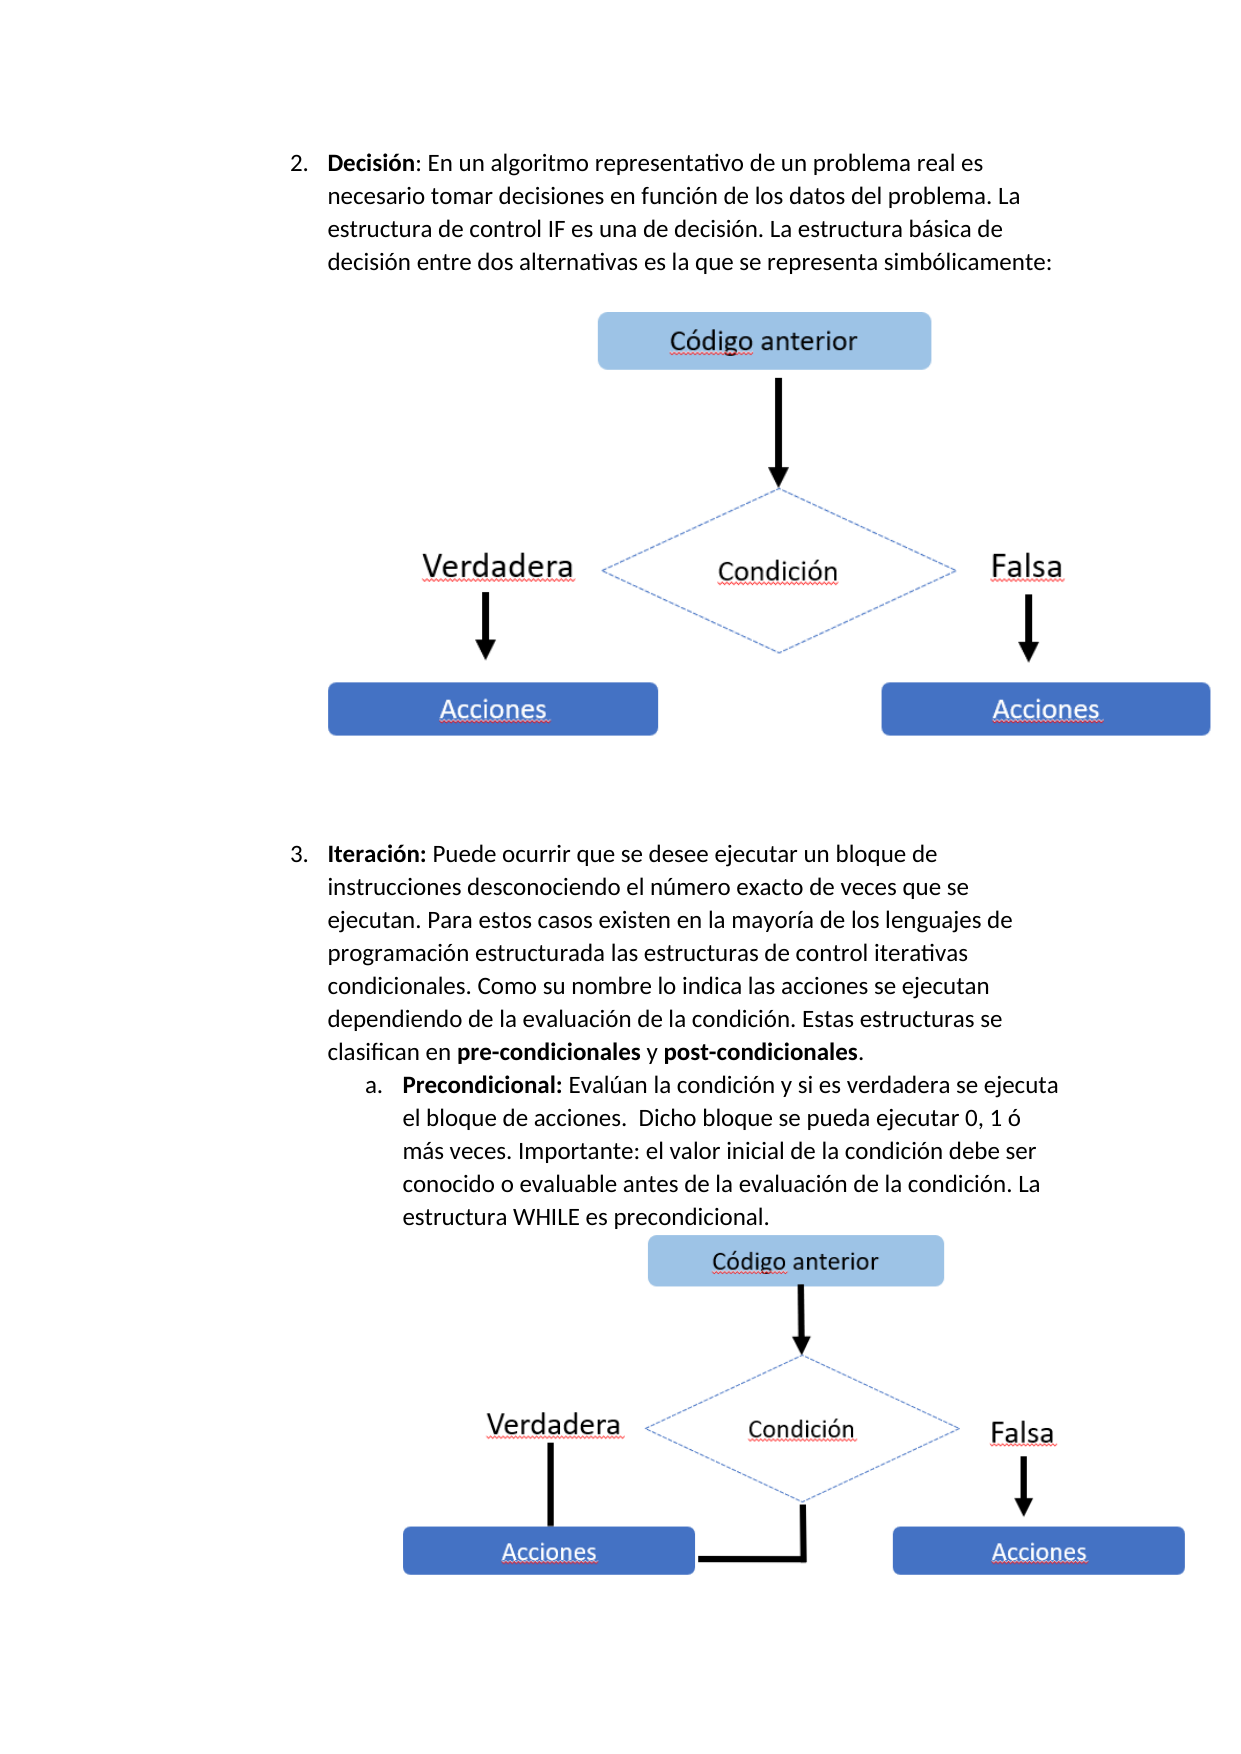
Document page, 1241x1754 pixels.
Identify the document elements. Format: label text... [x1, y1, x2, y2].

list Iteración: Puede ocurrir que se desee ejecutar un bloque de instrucciones desconociendo el número exacto de veces que se ejecutan. Para estos casos existen en la mayoría de los lenguajes de programación estructurada las estructuras de control iterativas condicionales. Como su nombre lo indica las acciones se ejecutan dependiendo de la evaluación de la condición. Estas estructuras se clasifican en pre-condicionales y post-condicionales. [290, 839, 1063, 1067]
list Precondicional: Evalúan la condición y si es verdadera se ejecuta el bloque de acciones. Dicho bloque se pueda ejecutar 0, 1 ó más veces. Importante: el valor inicial de la condición debe ser conocido o evaluable antes de la evaluación de la condición. La estructura WHILE es precondicional. [365, 1069, 1063, 1231]
picture [327, 312, 1213, 738]
picture [402, 1233, 1187, 1579]
list Decisión: En un algoritmo representativo de un problema real es necesario tomar decisiones en función de los datos del problema. La estructura de control IF es una de decisión. La estructura básica de decisión entre dos alternativas es la que se representa simbólicamente: [290, 148, 1063, 277]
